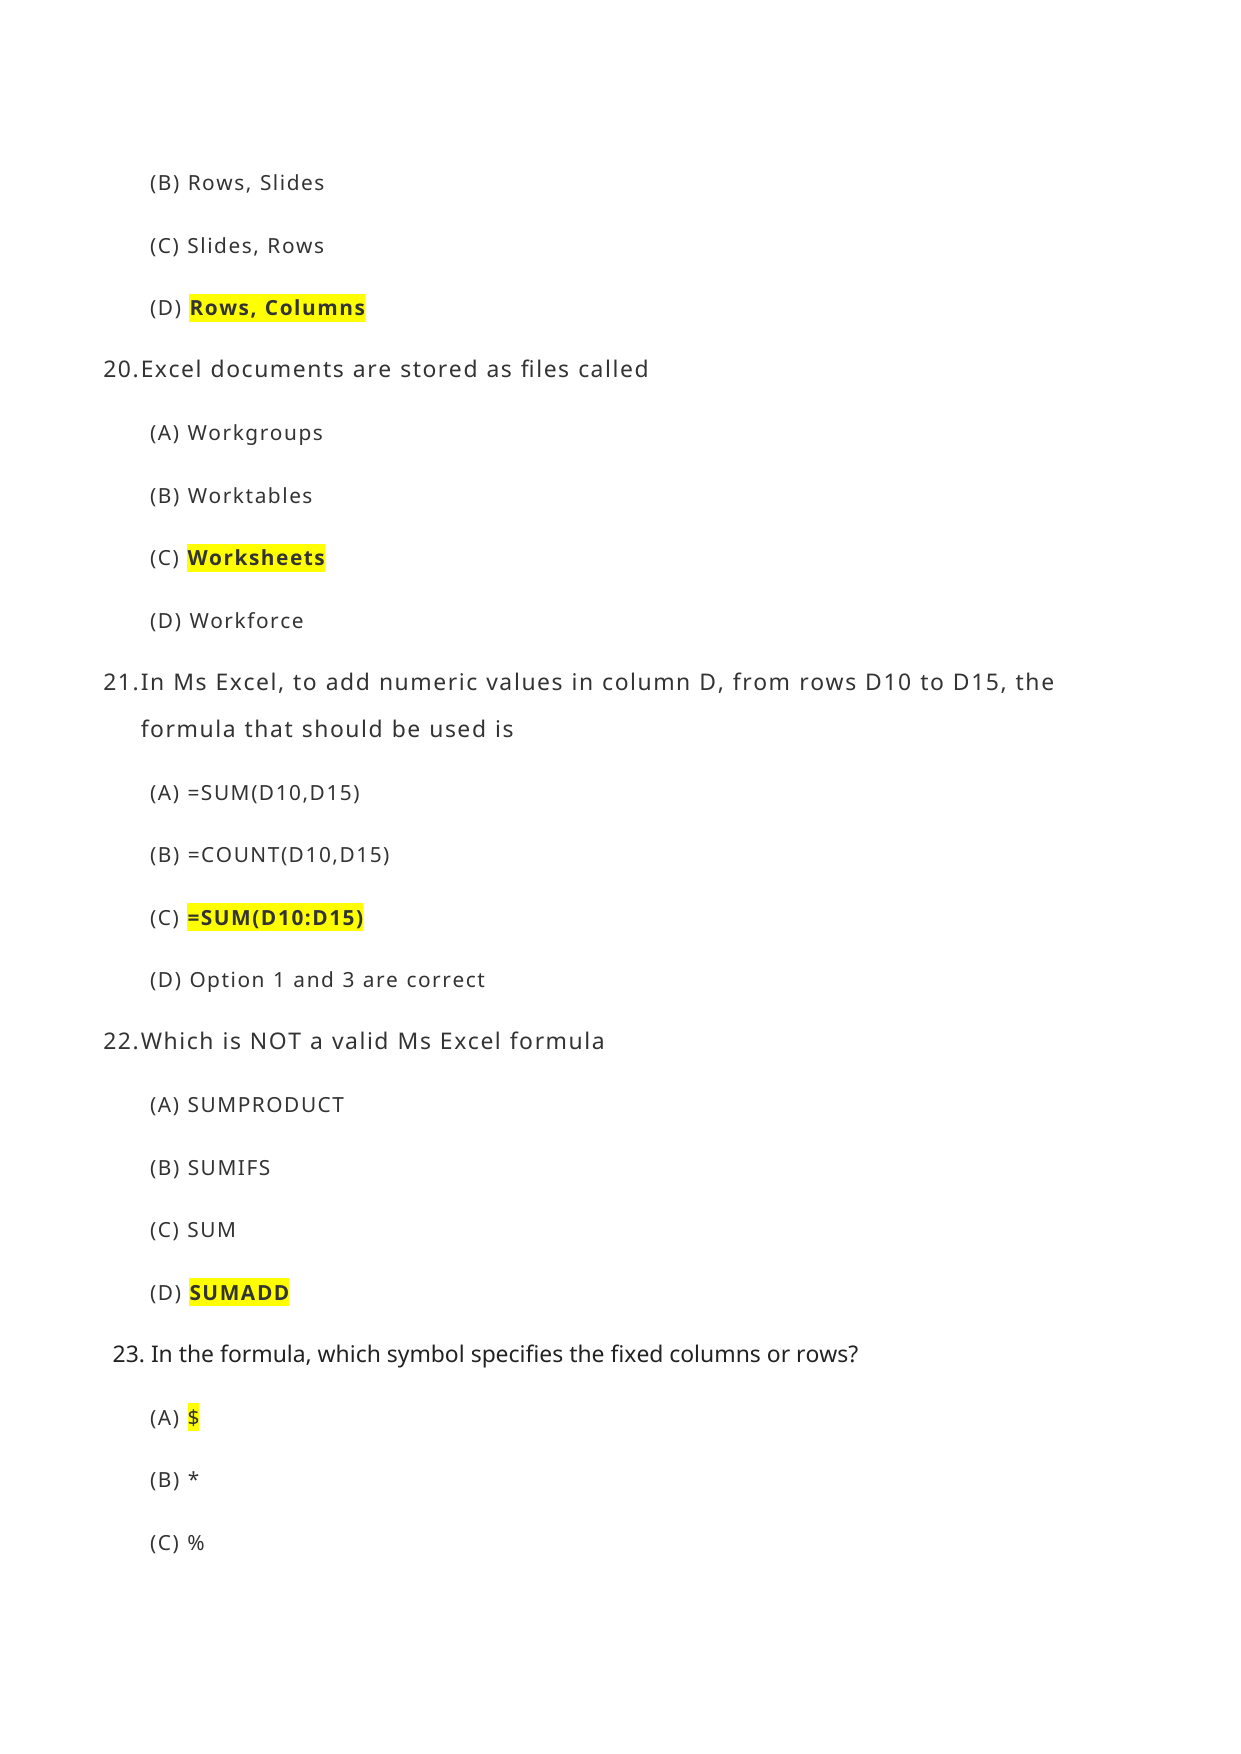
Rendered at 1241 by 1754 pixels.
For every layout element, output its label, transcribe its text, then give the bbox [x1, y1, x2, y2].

text (A) =SUM(D10,D15) [150, 759, 1090, 806]
text (D) SUMADD [150, 1259, 1090, 1306]
text 23. In the formula, which symbol specifies the fixed columns or rows? [112, 1322, 1090, 1369]
text (B) Worktables [150, 462, 1090, 509]
text (A) $ [150, 1384, 1090, 1431]
text (C) % [150, 1509, 1090, 1556]
text (C) Worksheets [150, 525, 1090, 572]
list Which is NOT a valid Ms Excel formula [103, 1009, 1090, 1056]
text (C) Slides, Rows [150, 212, 1090, 259]
list Excel documents are stored as files called [103, 337, 1090, 384]
text (A) SUMPRODUCT [150, 1072, 1090, 1119]
text (C) SUM [150, 1197, 1090, 1244]
text (D) Rows, Columns [150, 275, 1090, 322]
text (B) SUMIFS [150, 1134, 1090, 1181]
list In Ms Excel, to add numeric values in column D, from rows D10 to D15, the formula that should be used is [103, 650, 1090, 744]
text (B) * [150, 1447, 1090, 1494]
text (D) Workforce [150, 587, 1090, 634]
text (A) Workgroups [150, 400, 1090, 447]
text (B) Rows, Slides [150, 150, 1090, 197]
text (C) =SUM(D10:D15) [150, 884, 1090, 931]
text (D) Option 1 and 3 are correct [150, 947, 1090, 994]
text (B) =COUNT(D10,D15) [150, 822, 1090, 869]
